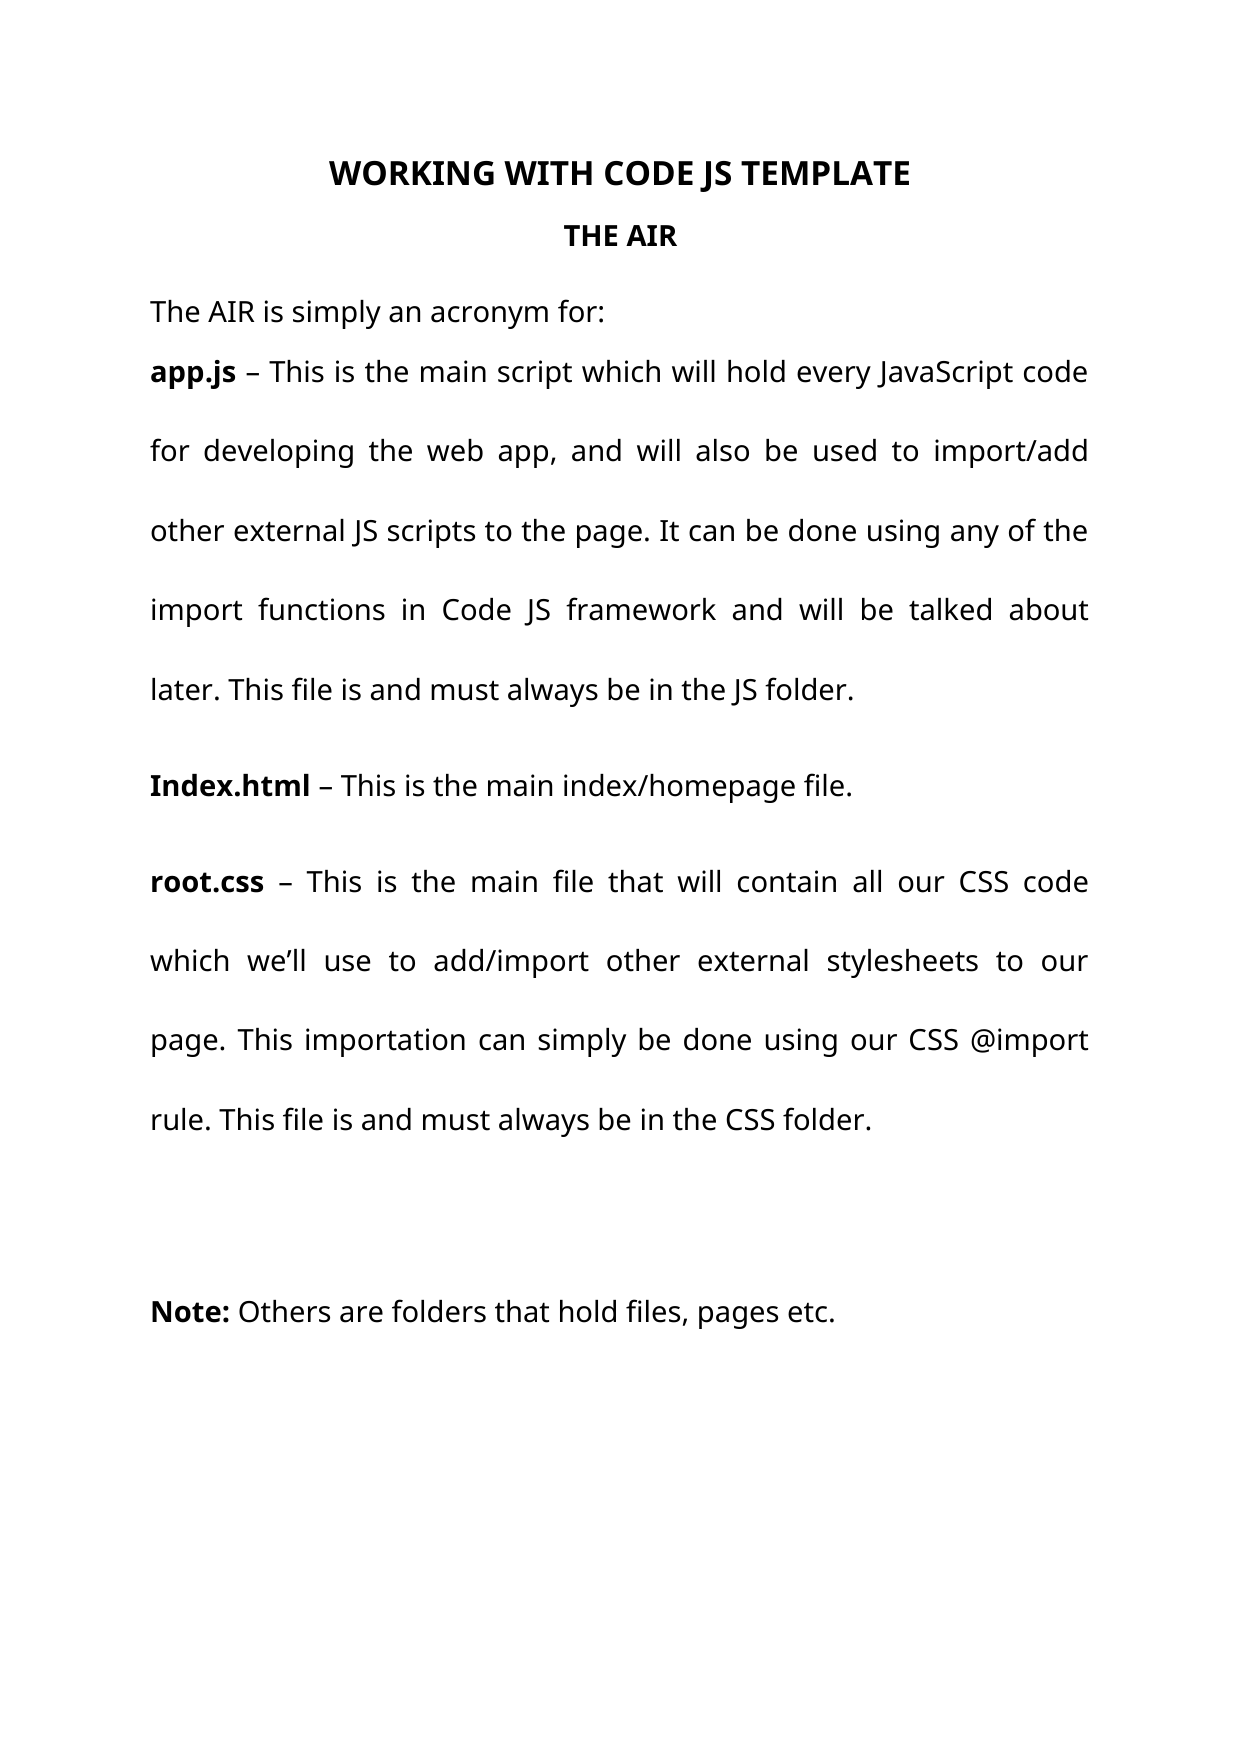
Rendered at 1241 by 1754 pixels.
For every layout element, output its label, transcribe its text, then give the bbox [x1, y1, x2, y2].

text Index.html – This is the main index/homepage file. [150, 765, 1090, 804]
text app.js – This is the main script which will hold every JavaScript code for developing the web app, and will also be used to import/add other external JS scripts to the page. It can be done using any of the import functions in Code JS framework and will be talked about later. This file is and must always be in the JS folder. [150, 351, 1090, 708]
text The AIR is simply an acronym for: [150, 292, 1090, 331]
text THE AIR [150, 216, 1090, 255]
text root.css – This is the main file that will contain all our CSS code which we’ll use to add/import other external stylesheets to our page. This importation can simply be done using our CSS @import rule. This file is and must always be in the CSS folder. [150, 861, 1090, 1139]
text Note: Others are folders that hold files, pages etc. [150, 1291, 1090, 1331]
text WORKING WITH CODE JS TEMPLATE [150, 150, 1090, 195]
